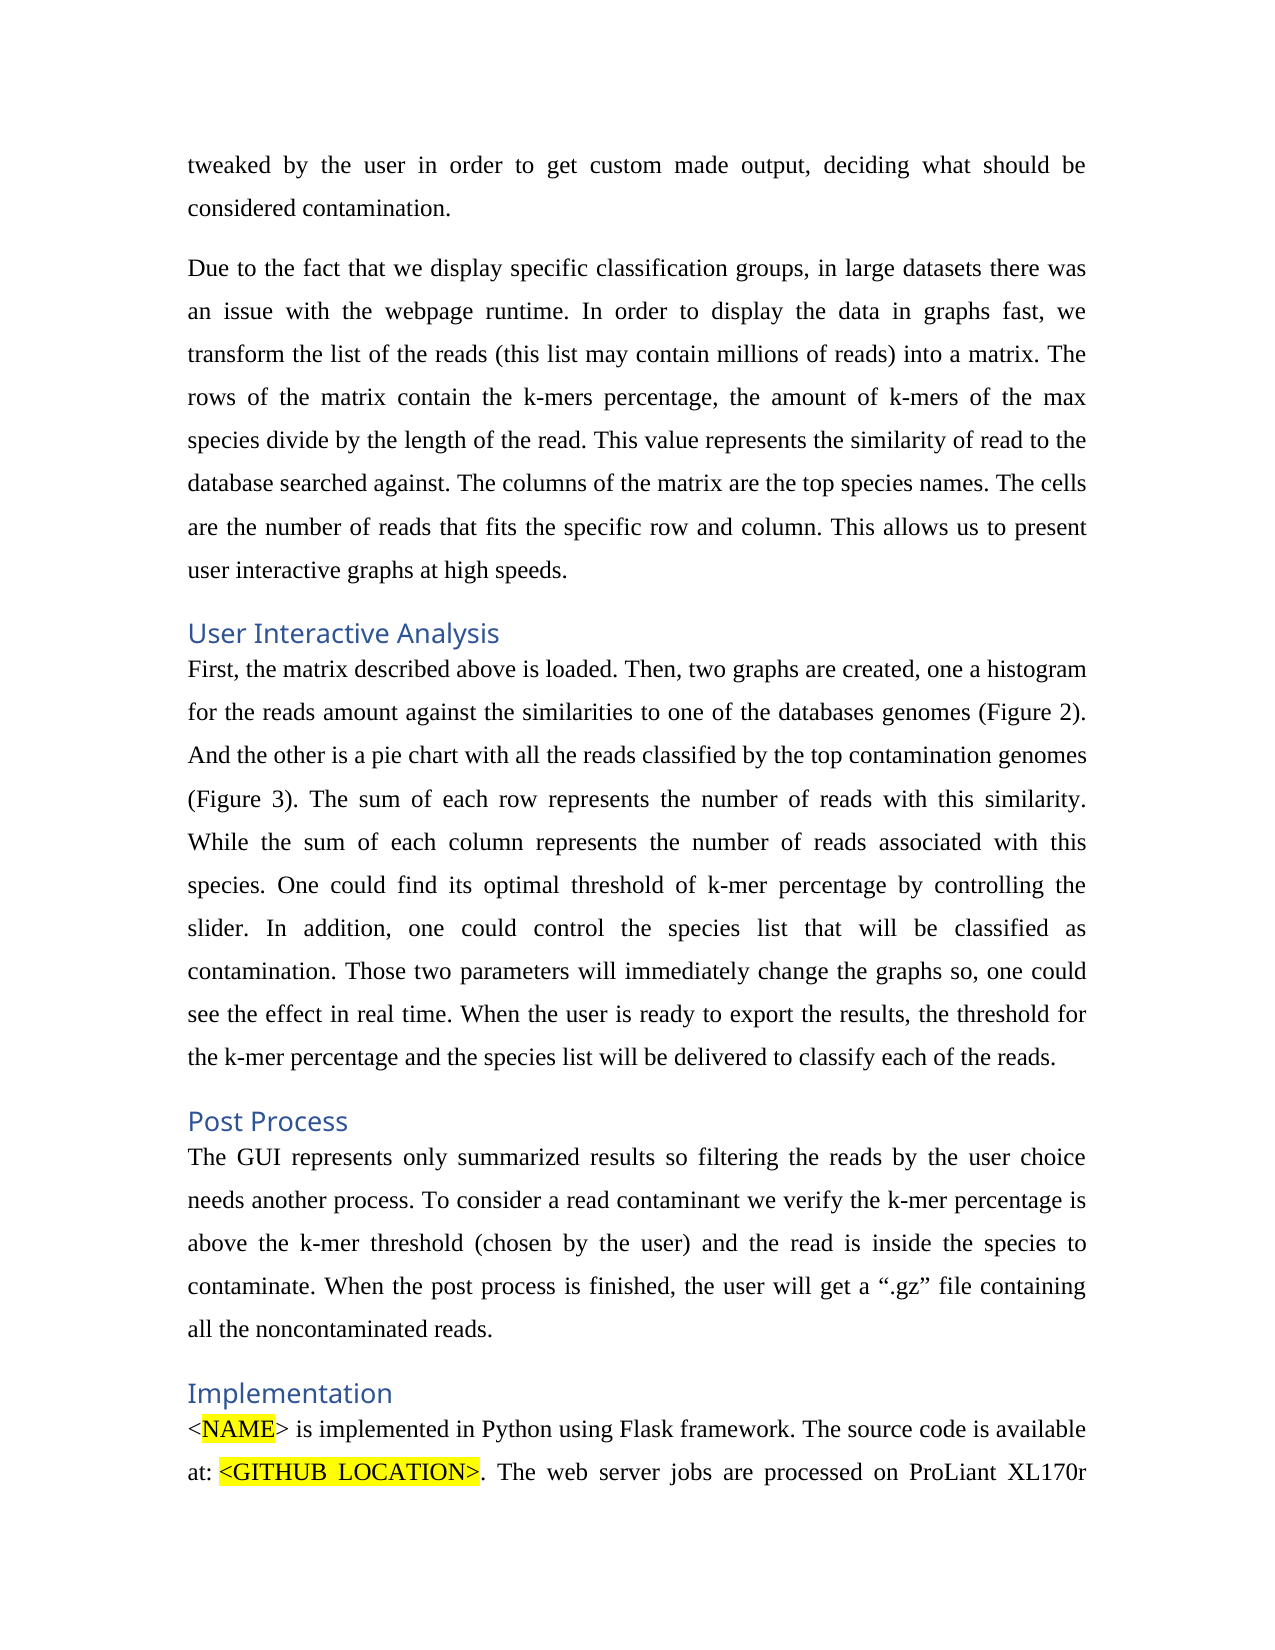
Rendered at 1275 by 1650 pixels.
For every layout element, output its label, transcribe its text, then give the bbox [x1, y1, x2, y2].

subtitle Post Process [187, 1102, 1087, 1139]
text Due to the fact that we display specific classification groups, in large datasets there was an issue with the webpage runtime. In order to display the data in graphs fast, we transform the list of the reads (this list may contain millions of reads) into a matrix. The rows of the matrix contain the k-mers percentage, the amount of k-mers of the max species divide by the length of the read. This value represents the similarity of read to the database searched against. The columns of the matrix are the top species names. The cells are the number of reads that fits the specific row and column. This allows us to present user interactive graphs at high speeds. [187, 253, 1087, 583]
text First, the matrix described above is loaded. Then, two graphs are created, one a histogram for the reads amount against the similarities to one of the databases genomes (Figure 2). And the other is a pie chart with all the reads classified by the top contamination genomes (Figure 3). The sum of each row represents the number of reads with this similarity. While the sum of each column represents the number of reads associated with this species. One could find its optimal threshold of k-mer percentage by controlling the slider. In addition, one could control the species list that will be classified as contamination. Those two parameters will immediately change the graphs so, one could see the effect in real time. When the user is ready to export the results, the threshold for the k-mer percentage and the species list will be delivered to classify each of the reads. [187, 654, 1087, 1071]
text The GUI represents only summarized results so filtering the reads by the user choice needs another process. To consider a read contaminant we verify the k-mer percentage is above the k-mer threshold (chosen by the user) and the read is inside the species to contaminate. When the post process is finished, the user will get a “.gz” file containing all the noncontaminated reads. [187, 1142, 1087, 1343]
subtitle User Interactive Analysis [187, 614, 1087, 651]
subtitle Implementation [187, 1374, 1087, 1411]
